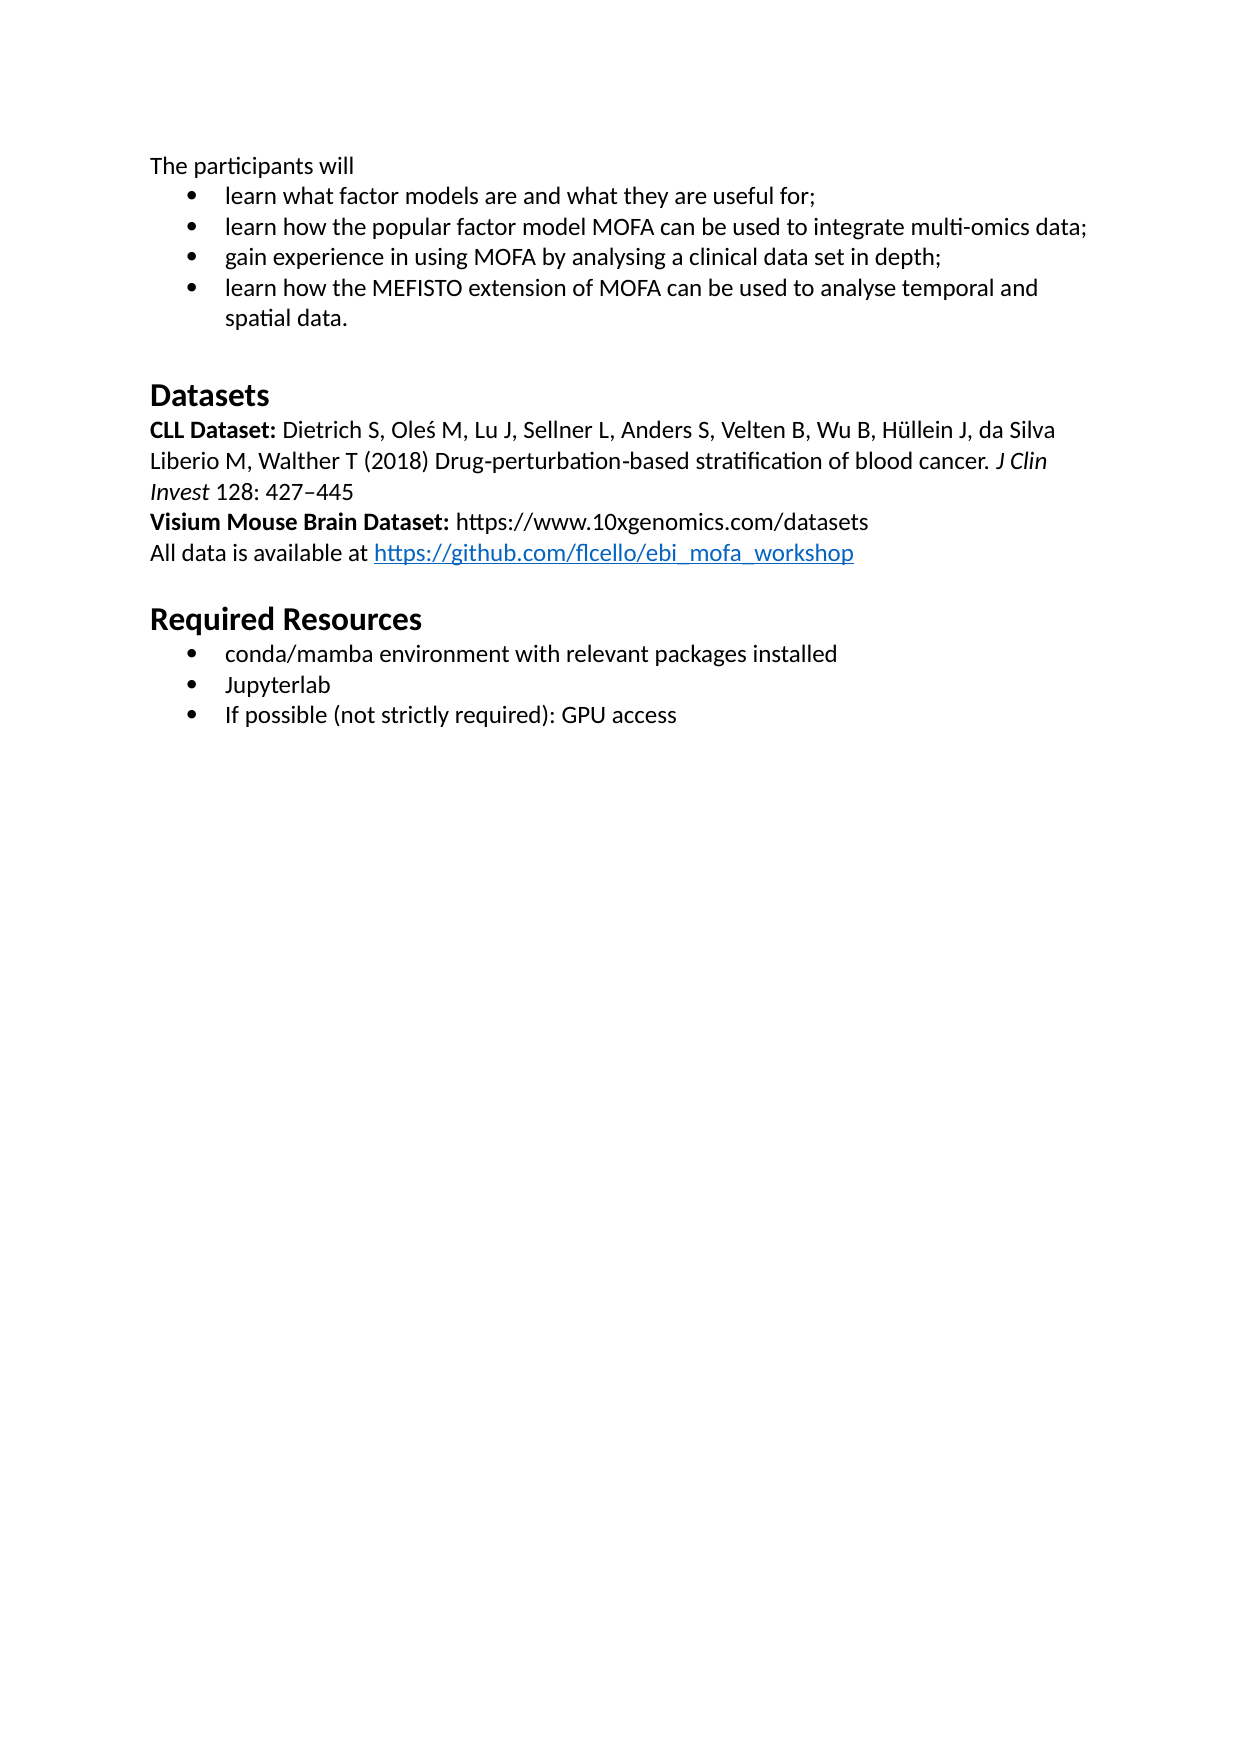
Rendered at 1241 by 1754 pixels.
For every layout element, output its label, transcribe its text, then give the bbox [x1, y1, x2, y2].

text CLL Dataset: Dietrich S, Oleś M, Lu J, Sellner L, Anders S, Velten B, Wu B, Hüllein J, da Silva Liberio M, Walther T (2018) Drug‐perturbation‐based stratification of blood cancer. J Clin Invest 128: 427–445 [150, 414, 1090, 506]
list learn how the popular factor model MOFA can be used to integrate multi-omics data; [187, 211, 1090, 242]
list gain experience in using MOFA by analysing a clinical data set in depth; [187, 242, 1090, 272]
text Datasets [150, 374, 1090, 414]
text All data is available at https://github.com/flcello/ebi_mofa_workshop [150, 537, 1090, 567]
list learn what factor models are and what they are useful for; [187, 181, 1090, 211]
list conda/mamba environment with relevant packages installed [187, 638, 1090, 669]
list learn how the MEFISTO extension of MOFA can be used to analyse temporal and spatial data. [187, 272, 1090, 333]
text Required Resources [150, 598, 1090, 638]
text Visium Mouse Brain Dataset: https://www.10xgenomics.com/datasets [150, 506, 1090, 537]
list If possible (not strictly required): GPU access [187, 699, 1090, 730]
text The participants will [150, 150, 1090, 181]
list Jupyterlab [187, 669, 1090, 699]
